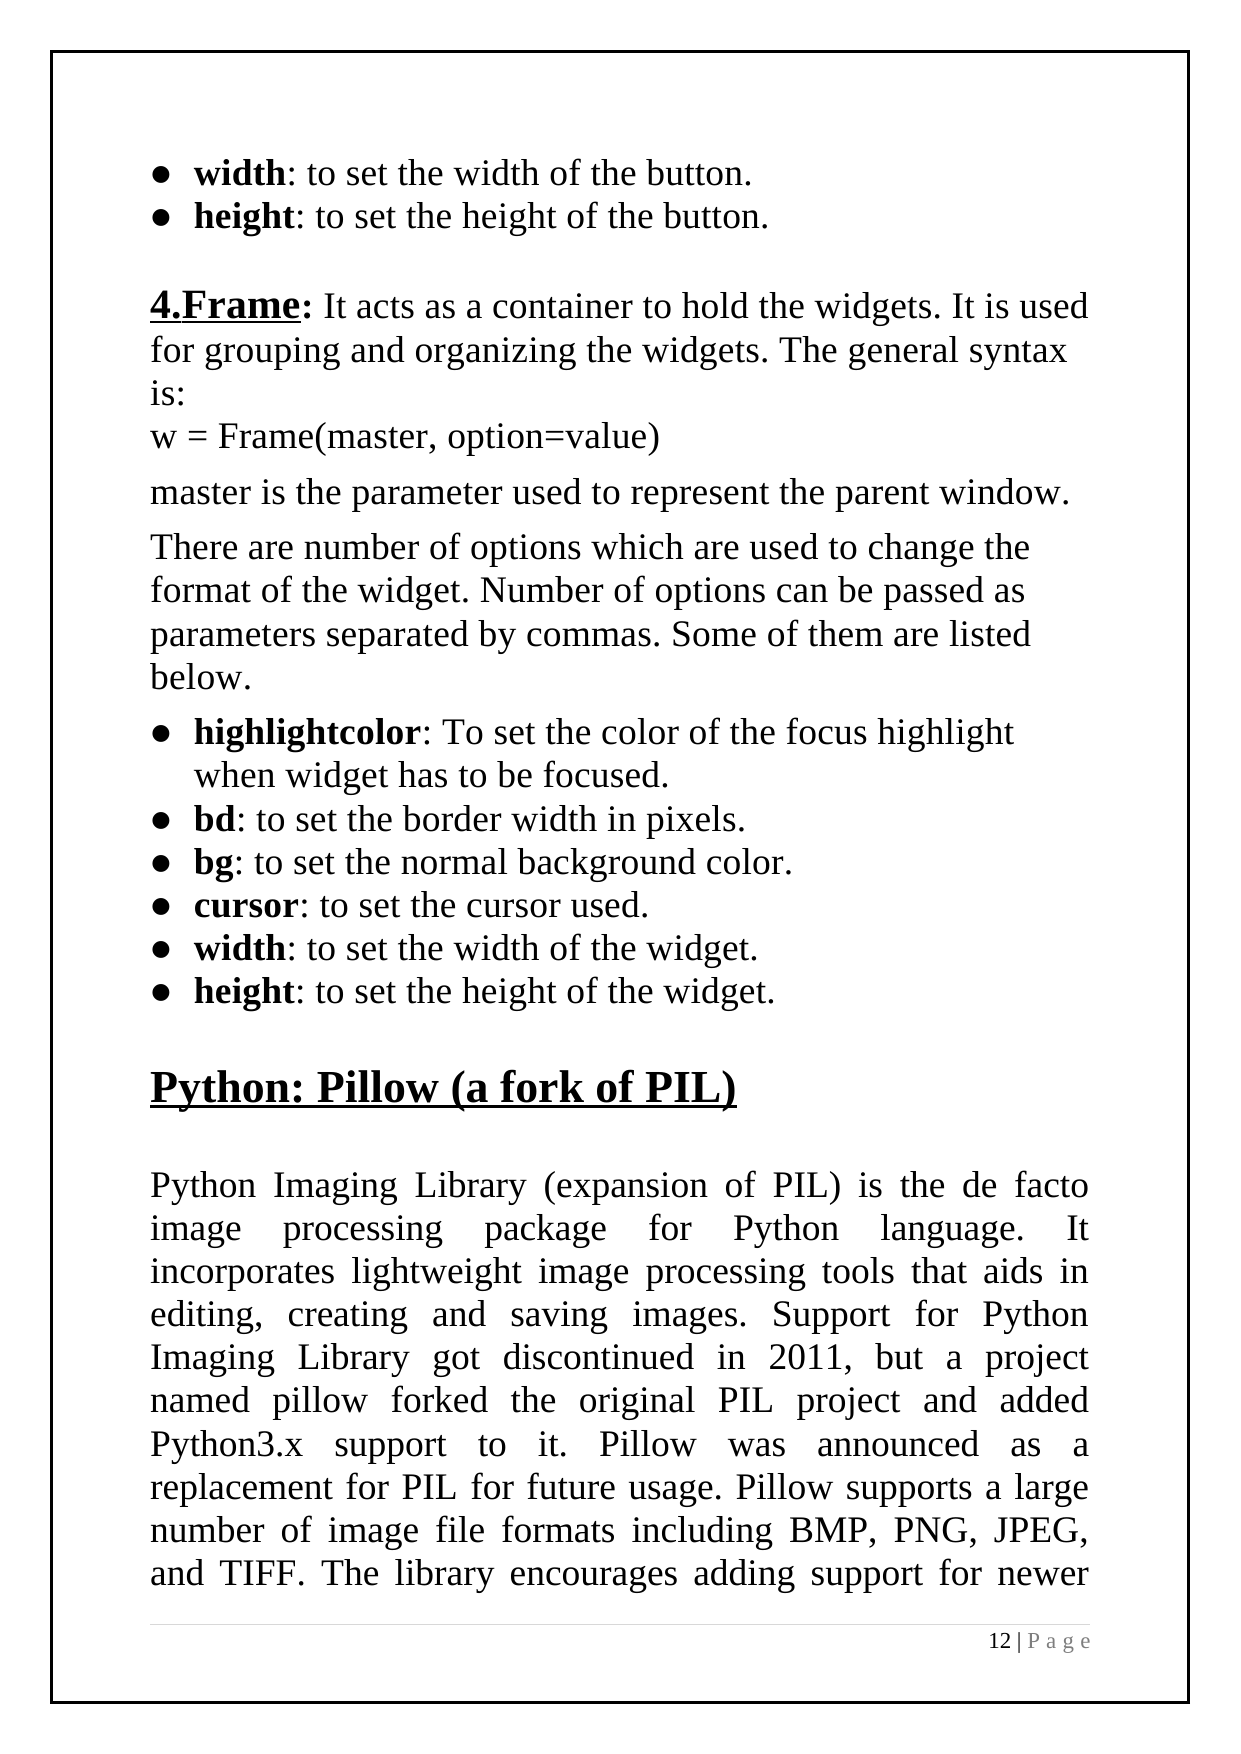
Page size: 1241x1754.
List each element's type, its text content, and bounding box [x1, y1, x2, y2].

list height: to set the height of the widget. [150, 968, 1090, 1012]
list bd: to set the border width in pixels. [150, 796, 1090, 839]
text There are number of options which are used to change the format of the widget. Number of options can be passed as parameters separated by commas. Some of them are listed below. [150, 525, 1090, 697]
text master is the parameter used to represent the parent window. [150, 469, 1090, 512]
list bg: to set the normal background color. [150, 839, 1090, 882]
subtitle Python: Pillow (a fork of PIL) [150, 1059, 1090, 1112]
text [150, 1162, 1090, 1593]
text w = Frame(master, option=value) [150, 413, 1090, 457]
list cursor: to set the cursor used. [150, 882, 1090, 925]
list width: to set the width of the button. [150, 150, 1090, 193]
list height: to set the height of the button. [150, 193, 1090, 236]
list width: to set the width of the widget. [150, 925, 1090, 968]
list highlightcolor: To set the color of the focus highlight when widget has to be focused. [150, 710, 1090, 796]
text 4.Frame: It acts as a container to hold the widgets. It is used for grouping and organizing the widgets. The general syntax is: [150, 279, 1090, 413]
